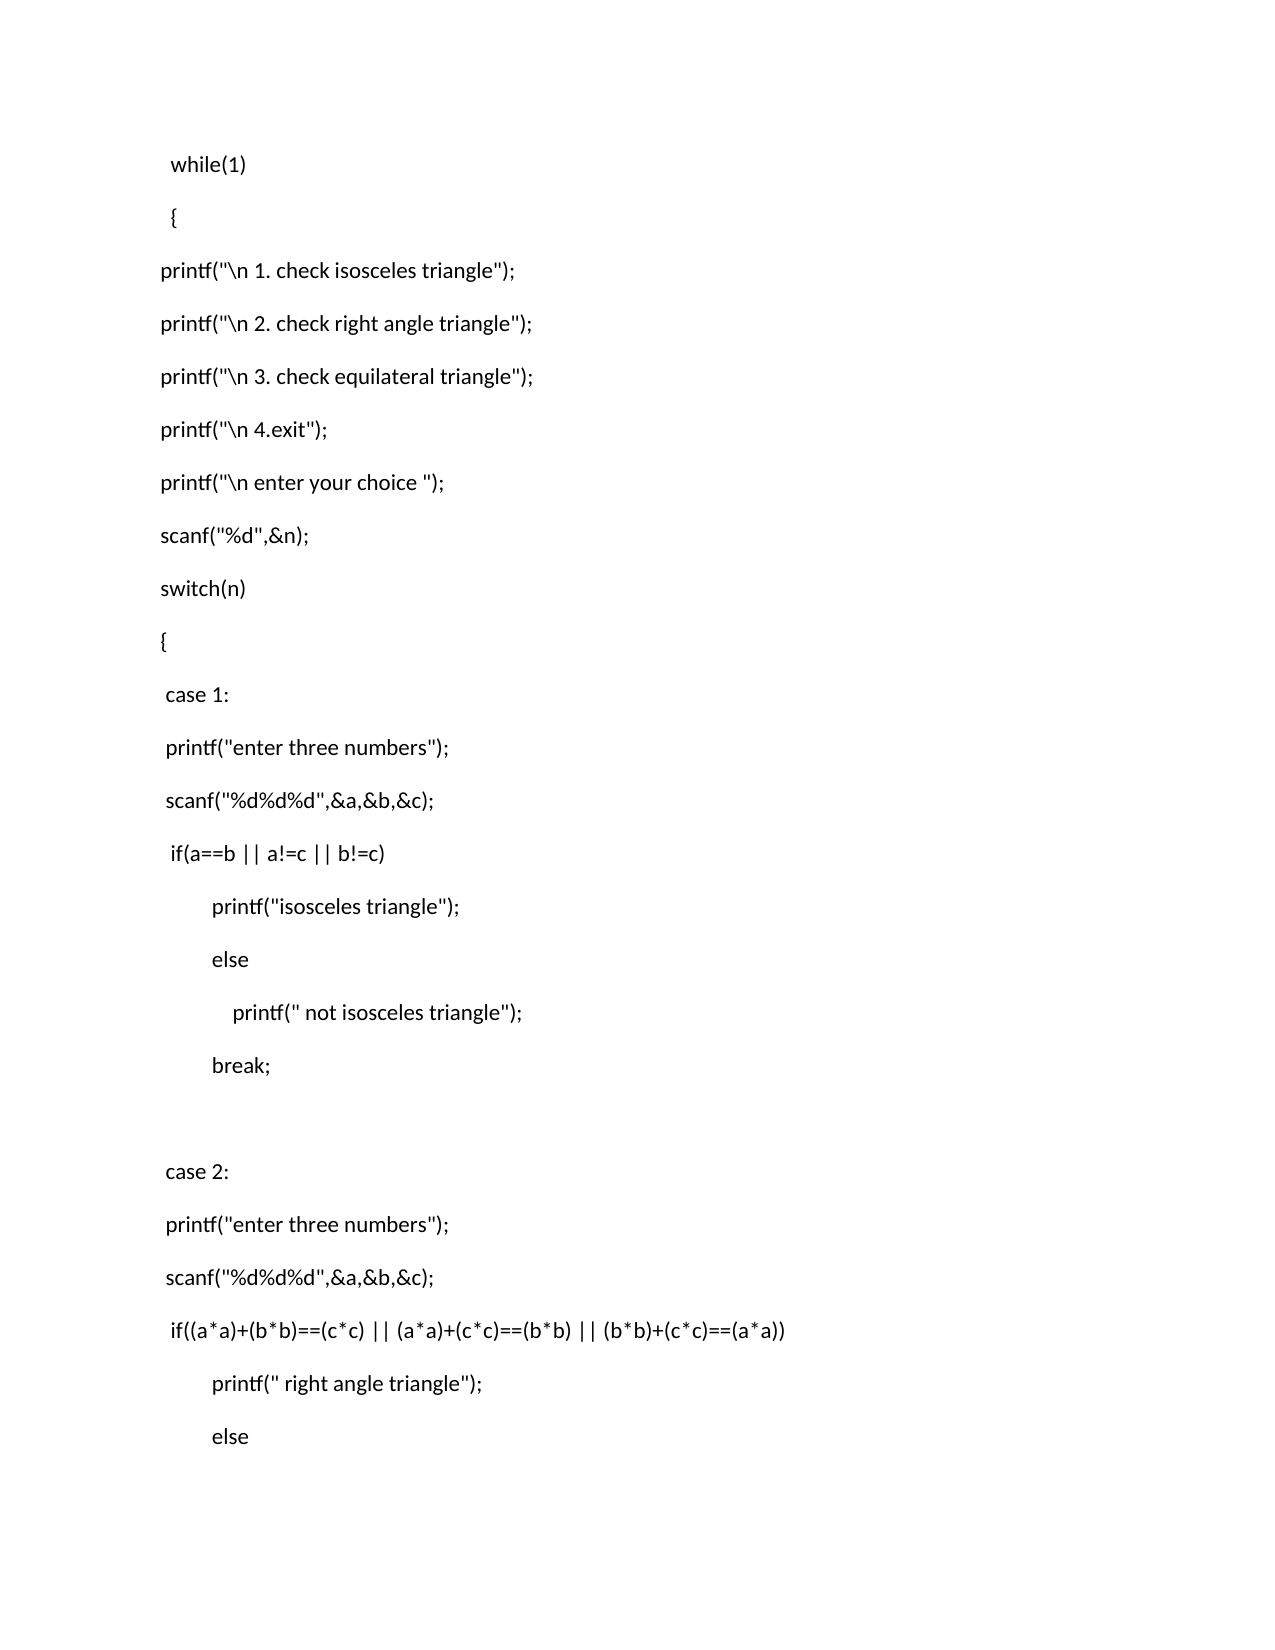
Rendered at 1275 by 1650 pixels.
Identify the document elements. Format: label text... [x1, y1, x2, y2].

text while(1) [150, 150, 1125, 178]
text switch(n) [150, 574, 1125, 602]
text break; [150, 1051, 1125, 1079]
text printf("\n 1. check isosceles triangle"); [150, 256, 1125, 284]
text printf("enter three numbers"); [150, 733, 1125, 761]
text printf("\n 2. check right angle triangle"); [150, 309, 1125, 337]
text printf(" not isosceles triangle"); [150, 998, 1125, 1026]
text else [150, 945, 1125, 973]
text scanf("%d",&n); [150, 521, 1125, 549]
text if(a==b || a!=c || b!=c) [150, 839, 1125, 867]
text case 2: [150, 1157, 1125, 1185]
text if((a*a)+(b*b)==(c*c) || (a*a)+(c*c)==(b*b) || (b*b)+(c*c)==(a*a)) [150, 1316, 1125, 1344]
text printf("\n 4.exit"); [150, 415, 1125, 443]
text printf("\n 3. check equilateral triangle"); [150, 362, 1125, 390]
text printf("isosceles triangle"); [150, 892, 1125, 920]
text { [150, 203, 1125, 231]
text printf(" right angle triangle"); [150, 1369, 1125, 1397]
text else [150, 1422, 1125, 1451]
text { [150, 627, 1125, 655]
text case 1: [150, 680, 1125, 708]
text printf("enter three numbers"); [150, 1210, 1125, 1238]
text scanf("%d%d%d",&a,&b,&c); [150, 786, 1125, 814]
text printf("\n enter your choice "); [150, 468, 1125, 496]
text scanf("%d%d%d",&a,&b,&c); [150, 1263, 1125, 1291]
